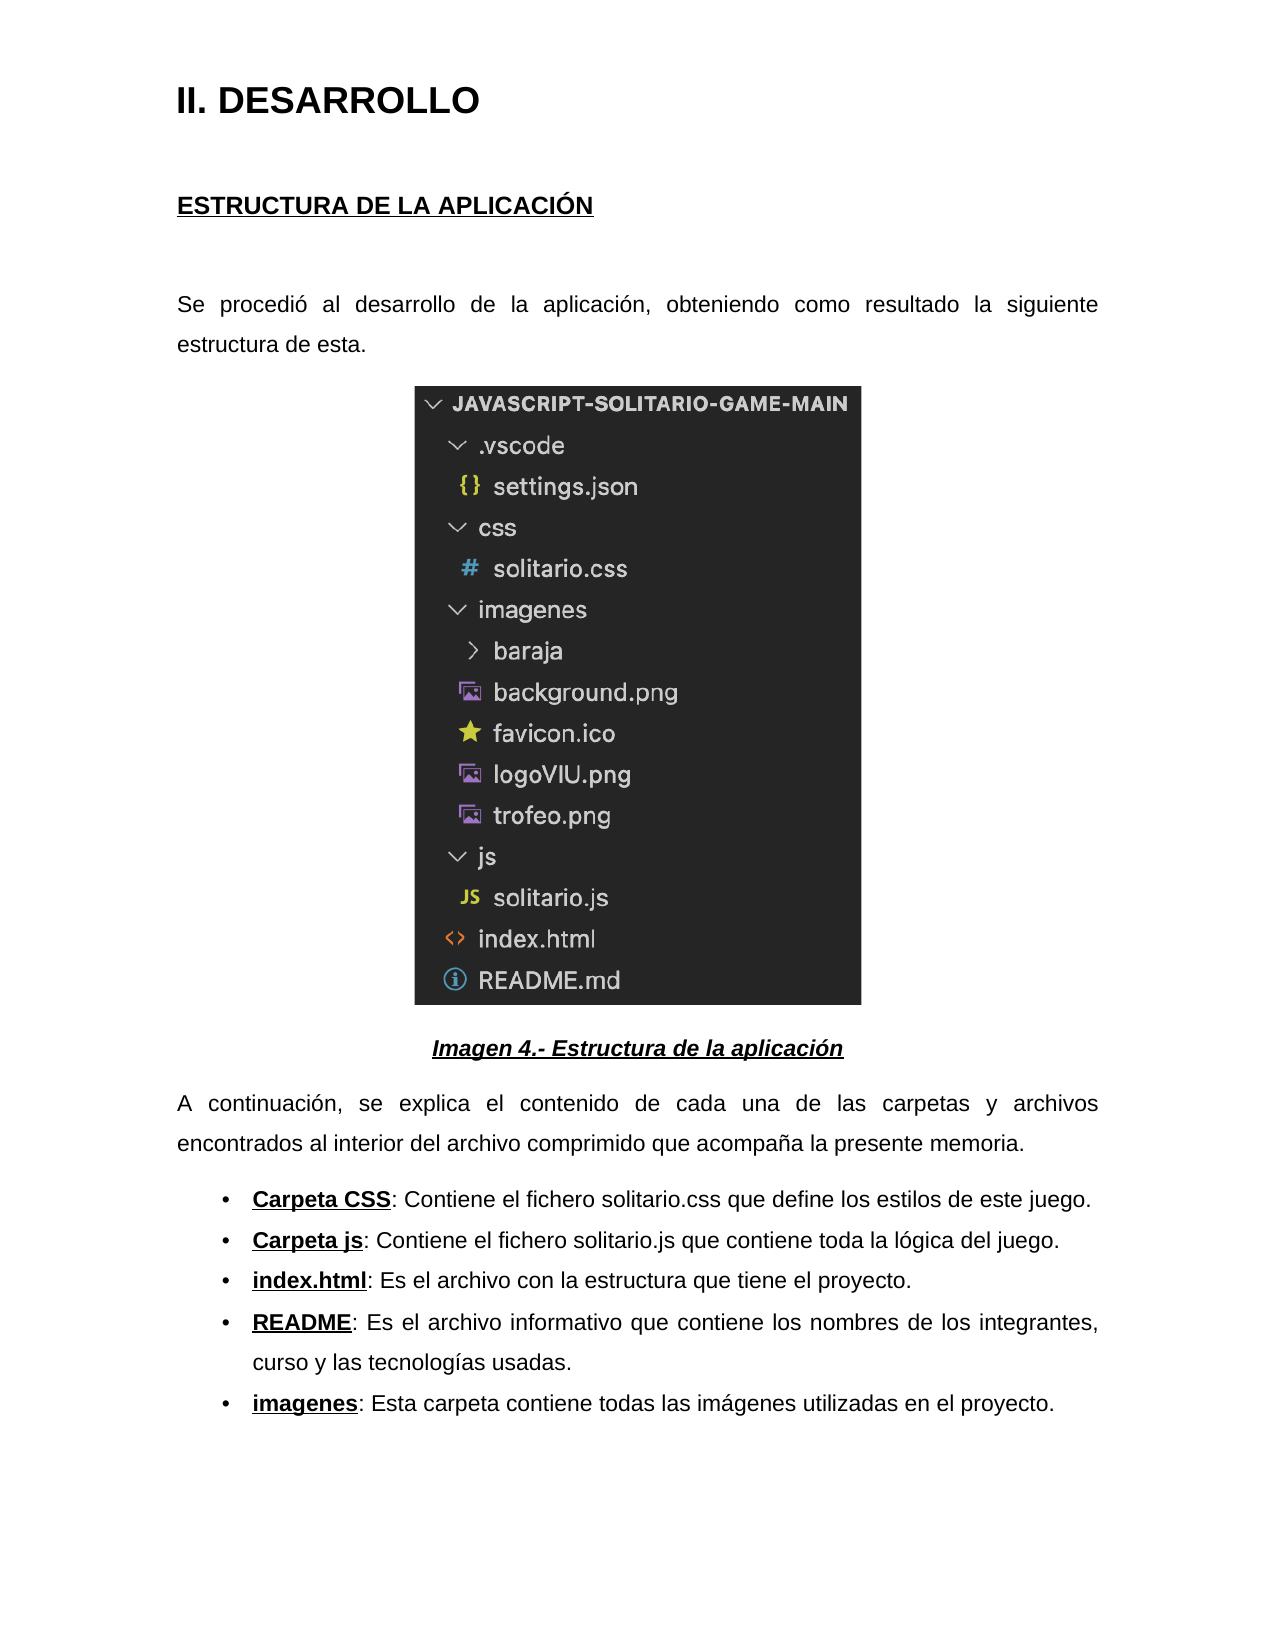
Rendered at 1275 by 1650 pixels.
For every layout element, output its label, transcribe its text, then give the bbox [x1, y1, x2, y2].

picture [414, 386, 862, 1005]
text A continuación, se explica el contenido de cada una de las carpetas y archivos encontrados al interior del archivo comprimido que acompaña la presente memoria. [177, 1090, 1099, 1157]
subtitle ESTRUCTURA DE LA APLICACIÓN [177, 191, 1098, 220]
text Imagen 4.- Estructura de la aplicación [177, 1034, 1098, 1061]
subtitle DESARROLLO [176, 78, 1098, 121]
text Se procedió al desarrollo de la aplicación, obteniendo como resultado la siguiente estructura de esta. [177, 291, 1099, 357]
list index.html: Es el archivo con la estructura que tiene el proyecto. [222, 1267, 1099, 1294]
list Carpeta CSS: Contiene el fichero solitario.css que define los estilos de este juego. [222, 1186, 1099, 1213]
list imagenes: Esta carpeta contiene todas las imágenes utilizadas en el proyecto. [222, 1390, 1099, 1416]
list Carpeta js: Contiene el fichero solitario.js que contiene toda la lógica del juego. [222, 1227, 1099, 1254]
list README: Es el archivo informativo que contiene los nombres de los integrantes, curso y las tecnologías usadas. [222, 1309, 1099, 1375]
